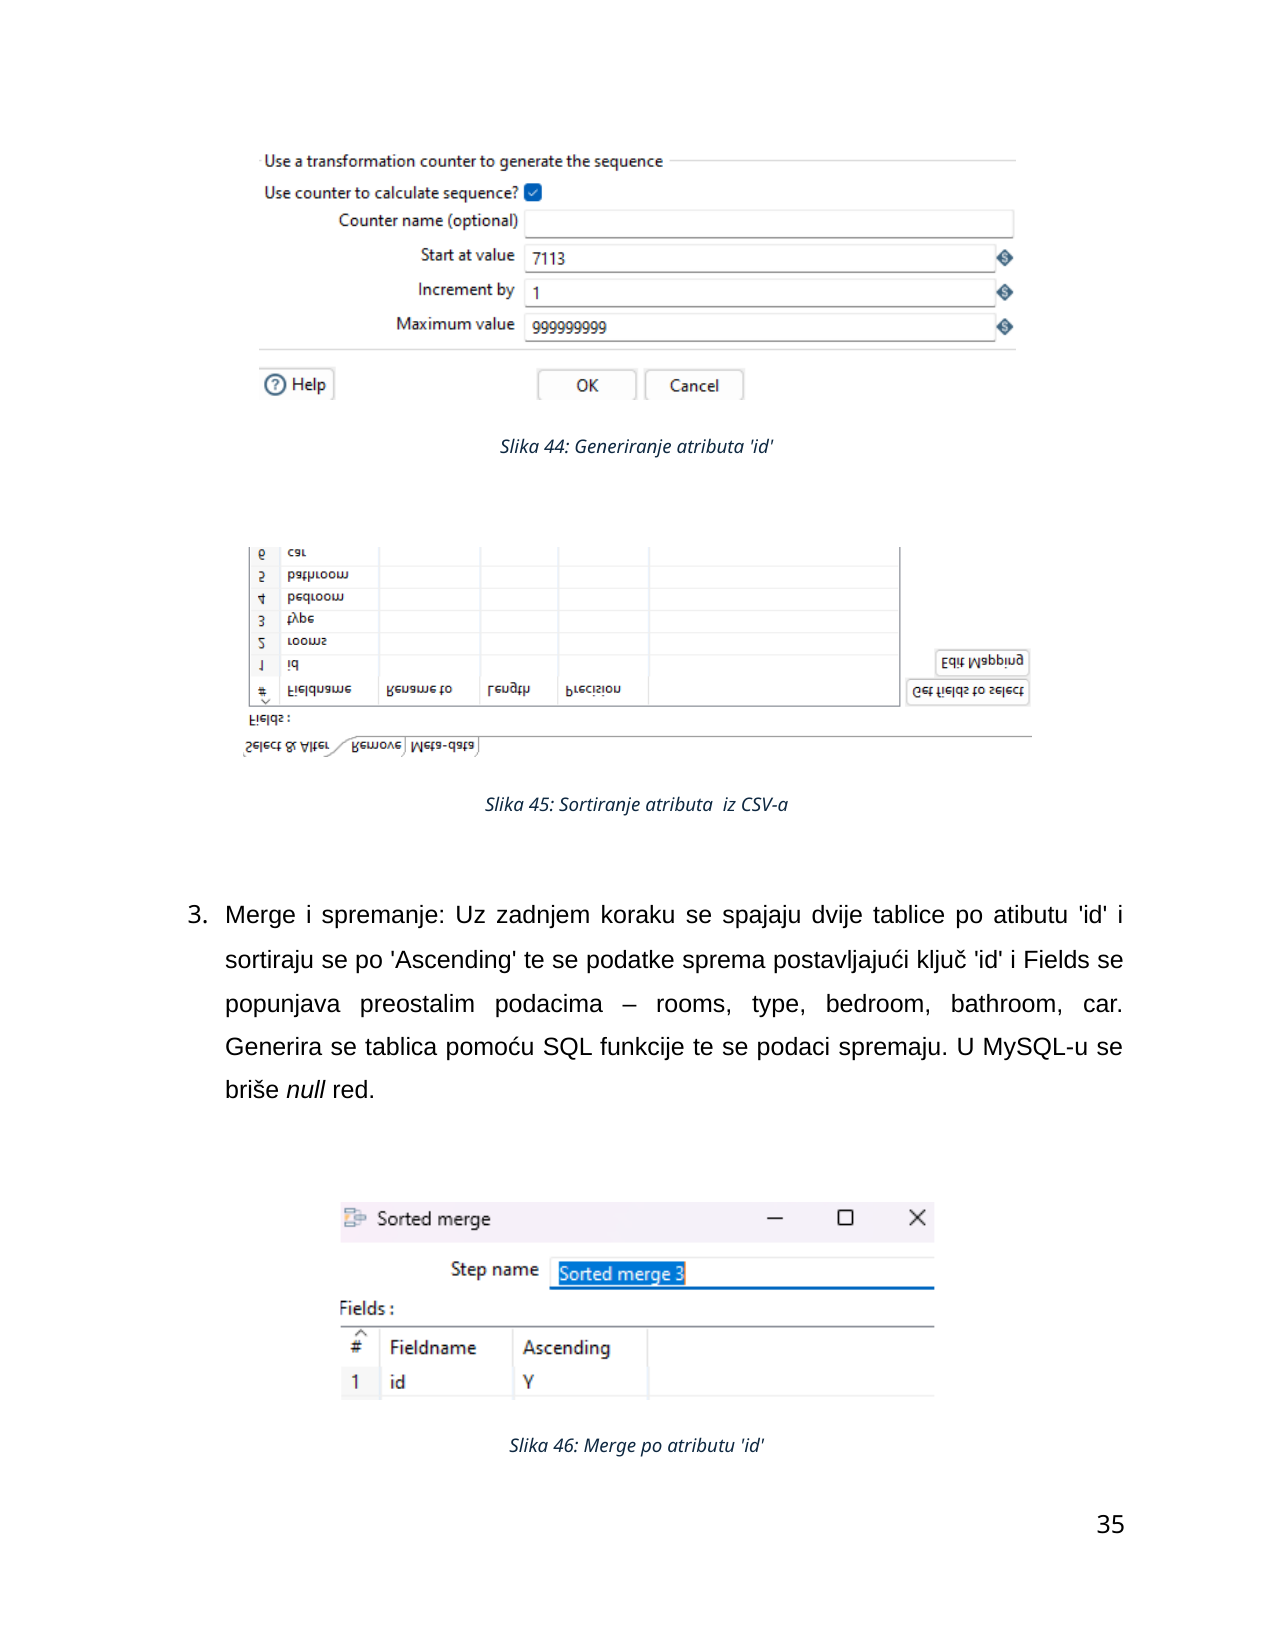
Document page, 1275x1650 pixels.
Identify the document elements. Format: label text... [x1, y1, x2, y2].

list Merge i spremanje: Uz zadnjem koraku se spajaju dvije tablice po atibutu 'id' i sortiraju se po 'Ascending' te se podatke sprema postavljajući ključ 'id' i Fields se popunjava preostalim podacima – rooms, type, bedroom, bathroom, car. Generira se tablica pomoću SQL funkcije te se podaci spremaju. U MySQL-u se briše null red. [187, 897, 1125, 1103]
text Slika 46: Merge po atributu 'id' [150, 1433, 1125, 1458]
picture [243, 547, 1032, 757]
text Slika 45: Sortiranje atributa iz CSV-a [150, 791, 1125, 816]
picture [340, 1202, 935, 1400]
picture [259, 150, 1016, 400]
text Slika 44: Generiranje atributa 'id' [150, 434, 1125, 459]
